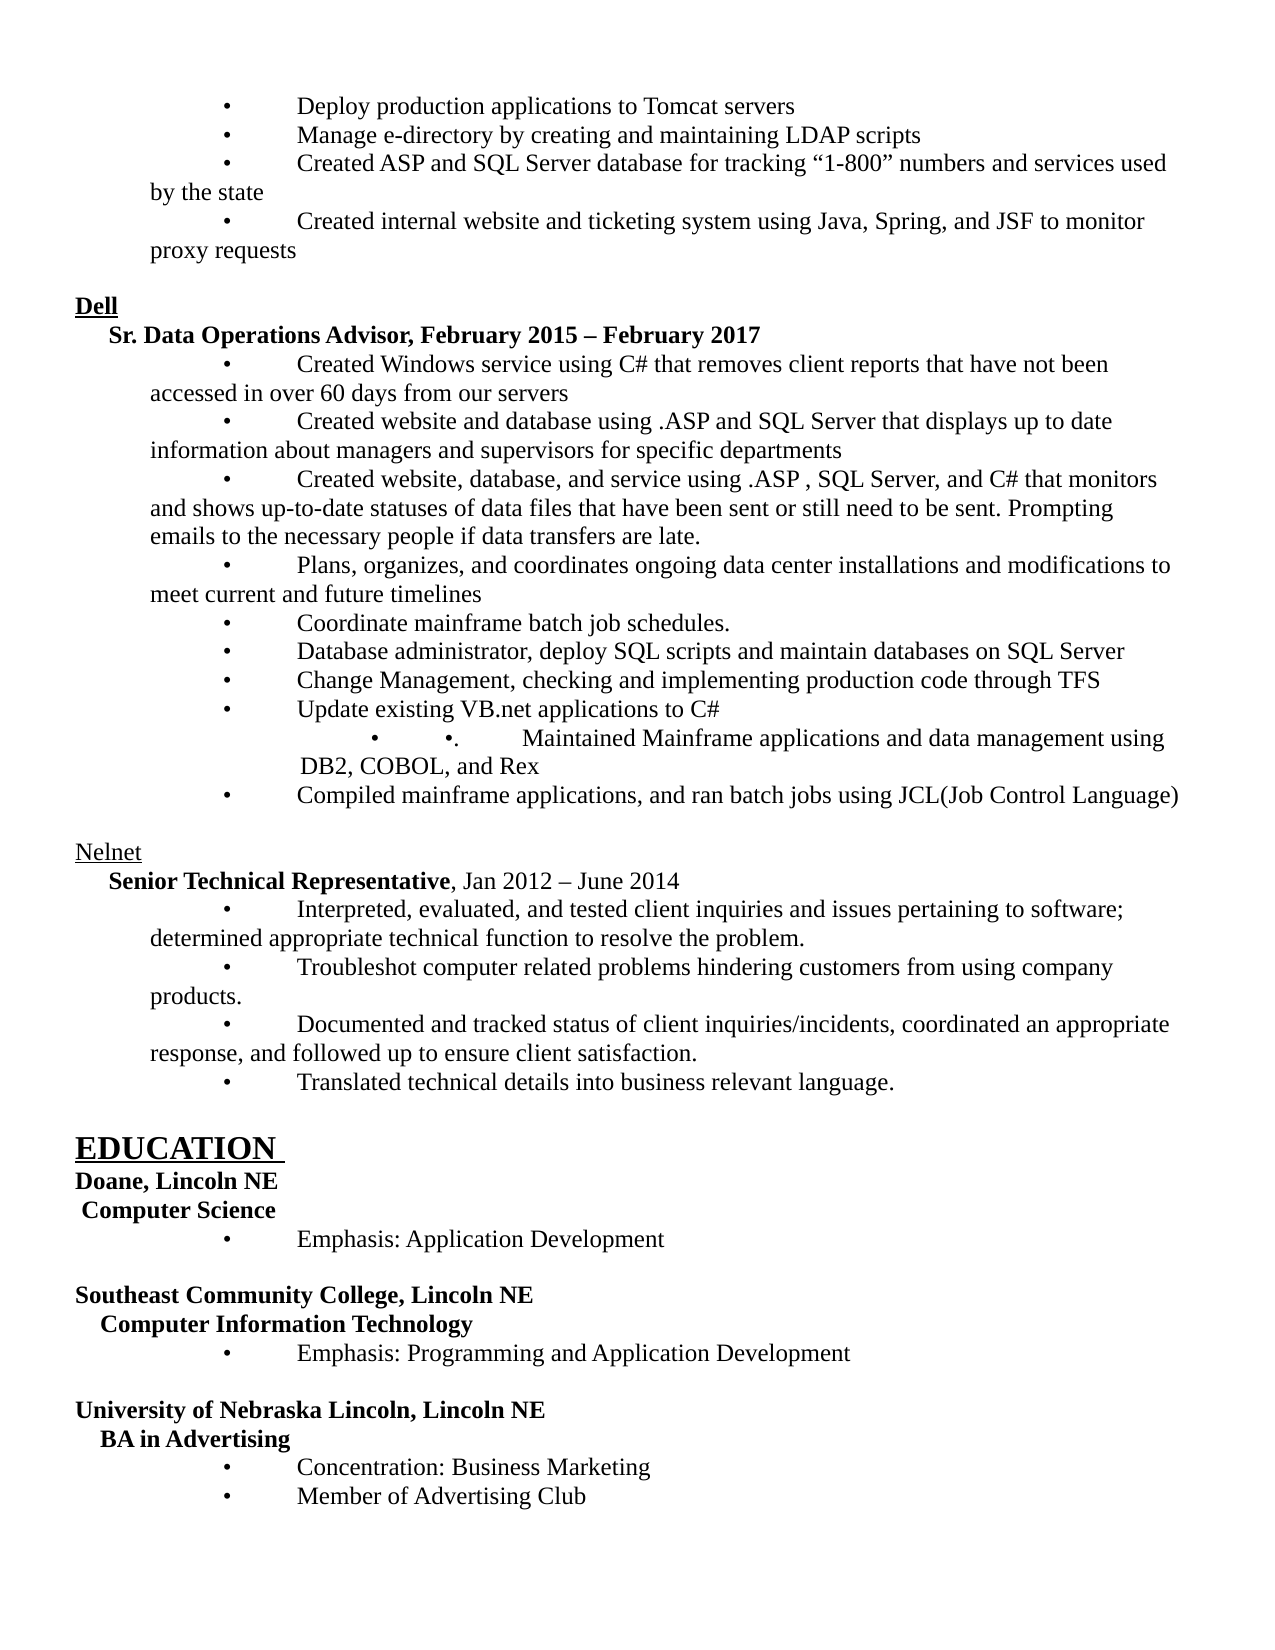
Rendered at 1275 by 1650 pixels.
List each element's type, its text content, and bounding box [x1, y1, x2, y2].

text Doane, Lincoln NE [75, 1168, 1183, 1197]
text • Created ASP and SQL Server database for tracking “1-800” numbers and services used by the state [150, 148, 1183, 206]
text • Created website and database using .ASP and SQL Server that displays up to date information about managers and supervisors for specific departments [150, 407, 1183, 465]
text • Coordinate mainframe batch job schedules. [150, 608, 1183, 637]
text Sr. Data Operations Advisor, February 2015 – February 2017 [108, 321, 1183, 350]
text • Troubleshot computer related problems hindering customers from using company products. [150, 953, 1183, 1011]
text • Update existing VB.net applications to C# [150, 695, 1183, 723]
text • Plans, organizes, and coordinates ongoing data center installations and modifications to meet current and future timelines [150, 551, 1183, 608]
text Senior Technical Representative, Jan 2012 – June 2014 [108, 867, 1183, 896]
text • Member of Advertising Club [150, 1485, 1183, 1513]
text • •. Maintained Mainframe applications and data management using DB2, COBOL, and Rex [300, 723, 1183, 781]
text Nelnet [75, 838, 1183, 867]
text • Documented and tracked status of client inquiries/incidents, coordinated an appropriate response, and followed up to ensure client satisfaction. [150, 1011, 1183, 1068]
text • Created Windows service using C# that removes client reports that have not been accessed in over 60 days from our servers [150, 350, 1183, 407]
text • Emphasis: Programming and Application Development [150, 1341, 1183, 1370]
text • Translated technical details into business relevant language. [150, 1068, 1183, 1097]
text Southeast Community College, Lincoln NE [75, 1283, 1183, 1312]
text Computer Science [75, 1197, 1183, 1226]
text • Interpreted, evaluated, and tested client inquiries and issues pertaining to software; determined appropriate technical function to resolve the problem. [150, 896, 1183, 953]
text • Compiled mainframe applications, and ran batch jobs using JCL(Job Control Language) [150, 781, 1183, 810]
text University of Nebraska Lincoln, Lincoln NE [75, 1398, 1183, 1427]
text Dell [75, 292, 1183, 321]
text BA in Advertising [75, 1427, 1183, 1456]
text • Created website, database, and service using .ASP , SQL Server, and C# that monitors and shows up-to-date statuses of data files that have been sent or still need to be sent. Prompting emails to the necessary people if data transfers are late. [150, 465, 1183, 551]
text • Deploy production applications to Tomcat servers [150, 91, 1183, 120]
text Computer Information Technology [75, 1312, 1183, 1341]
text EDUCATION [75, 1130, 1183, 1168]
text • Database administrator, deploy SQL scripts and maintain databases on SQL Server [150, 637, 1183, 666]
text • Change Management, checking and implementing production code through TFS [150, 666, 1183, 695]
text • Concentration: Business Marketing [150, 1456, 1183, 1485]
text • Emphasis: Application Development [150, 1226, 1183, 1255]
text • Created internal website and ticketing system using Java, Spring, and JSF to monitor proxy requests [150, 206, 1183, 263]
text • Manage e-directory by creating and maintaining LDAP scripts [150, 120, 1183, 148]
